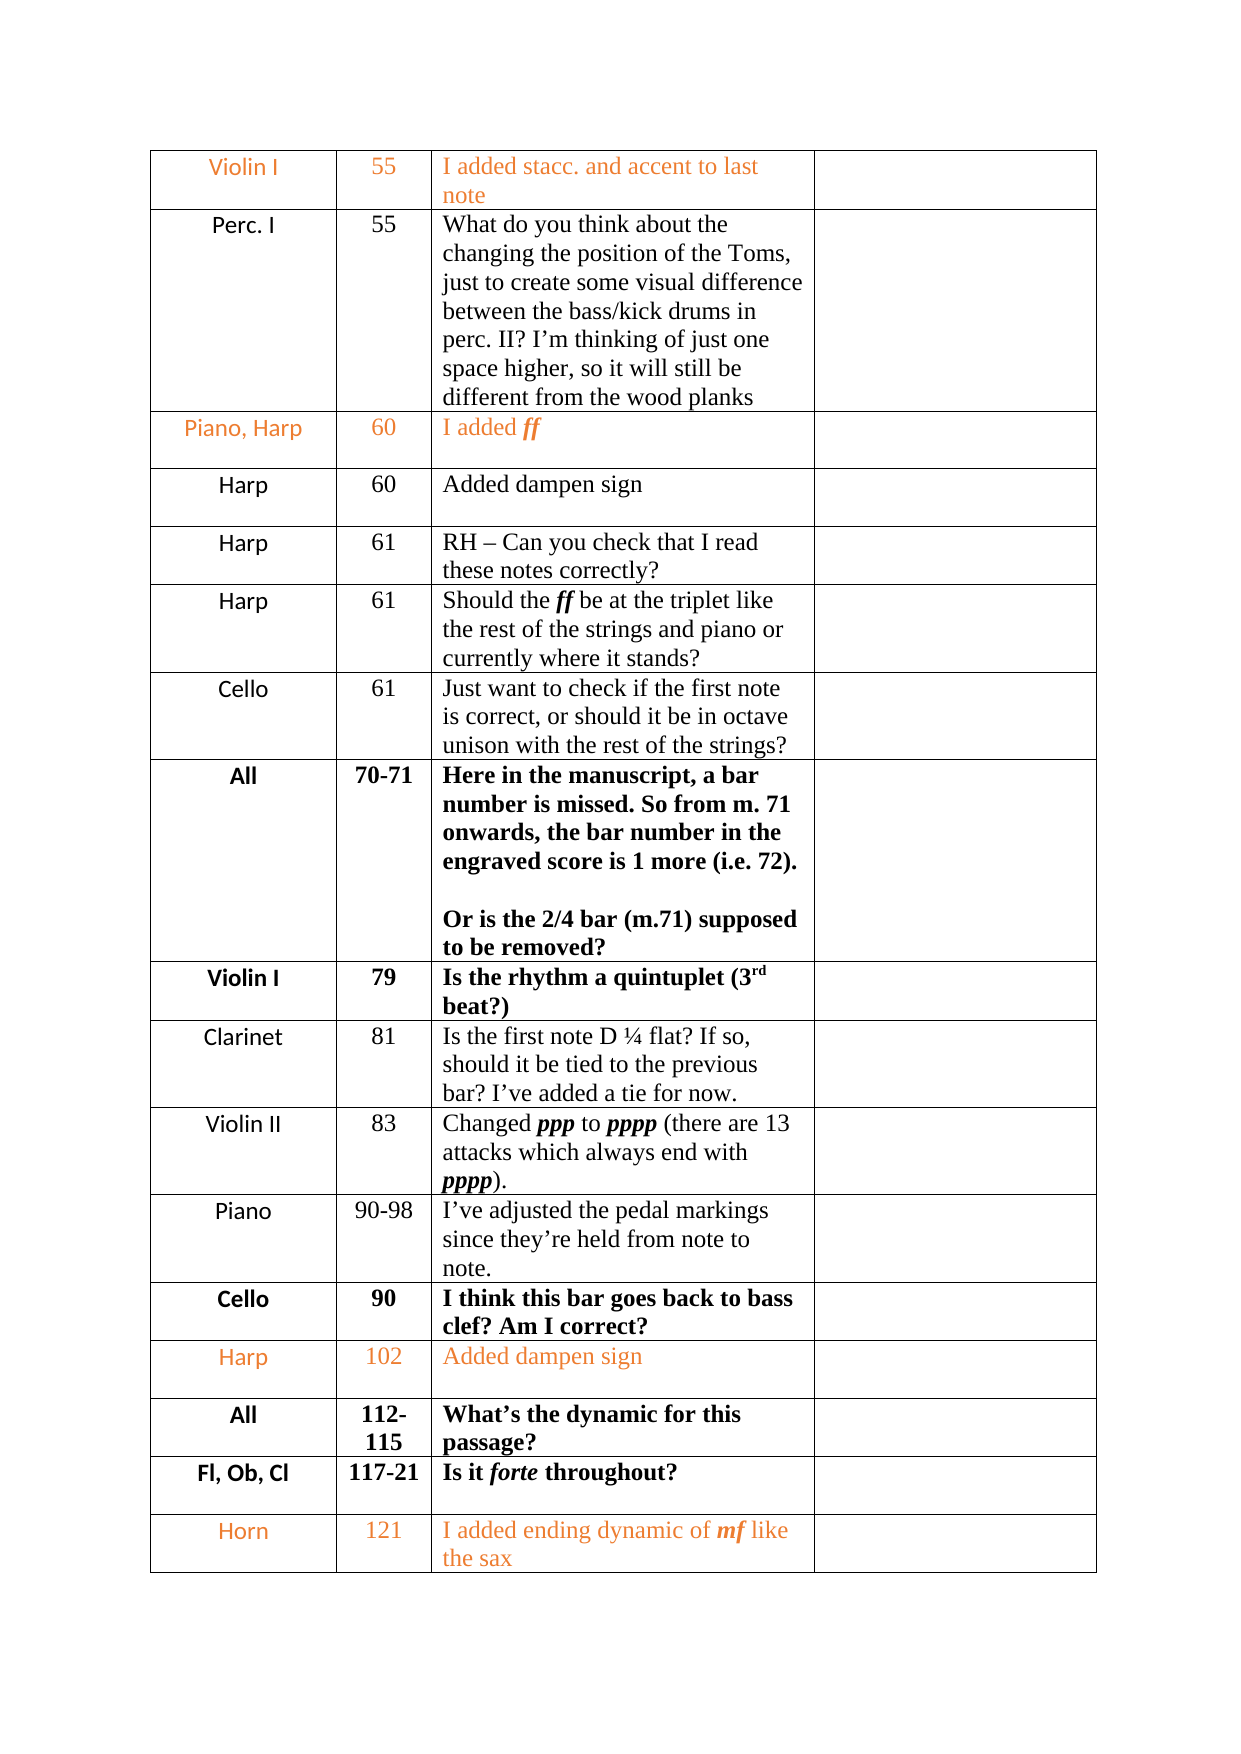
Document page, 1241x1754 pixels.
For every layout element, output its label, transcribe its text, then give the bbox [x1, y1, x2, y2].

table_cell Here in the manuscript, a bar number is missed. So from m. 71 onwards, the bar number in the engraved score is 1 more (i.e. 72). Or is the 2/4 bar (m.71) supposed to be removed? [432, 760, 814, 961]
table_cell Violin I [151, 151, 336, 208]
table_cell Harp [151, 585, 336, 672]
table_cell 117-21 [337, 1457, 431, 1514]
table_cell 55 [337, 210, 431, 411]
table_cell 60 [337, 469, 431, 526]
table_cell Is the first note D ¼ flat? If so, should it be tied to the previous bar? I’ve added a tie for now. [432, 1021, 814, 1107]
table_cell [815, 527, 1096, 584]
table_cell Changed ppp to pppp (there are 13 attacks which always end with pppp). [432, 1108, 814, 1194]
table_cell 55 [337, 151, 431, 208]
table_cell All [151, 1399, 336, 1456]
table_cell Clarinet [151, 1021, 336, 1107]
table_cell 79 [337, 962, 431, 1020]
table_cell Violin II [151, 1108, 336, 1194]
table_cell 61 [337, 585, 431, 672]
table_cell RH – Can you check that I read these notes correctly? [432, 527, 814, 584]
table_cell [815, 1108, 1096, 1194]
table_cell Cello [151, 1283, 336, 1340]
table_cell Harp [151, 527, 336, 584]
table_cell [815, 151, 1096, 208]
table_cell [815, 412, 1096, 468]
table_cell [815, 1457, 1096, 1514]
table_cell [815, 585, 1096, 672]
table_cell 70-71 [337, 760, 431, 961]
table_cell I added stacc. and accent to last note [432, 151, 814, 208]
table_cell [815, 1341, 1096, 1398]
table_cell 112-115 [337, 1399, 431, 1456]
table_cell [815, 760, 1096, 961]
table_cell Piano, Harp [151, 412, 336, 468]
table_cell I added ff [432, 412, 814, 468]
table_cell [815, 469, 1096, 526]
table_cell 60 [337, 412, 431, 468]
table_cell Horn [151, 1515, 336, 1572]
table_cell Piano [151, 1195, 336, 1282]
table_cell [815, 1399, 1096, 1456]
table_cell 102 [337, 1341, 431, 1398]
table_cell Just want to check if the first note is correct, or should it be in octave unison with the rest of the strings? [432, 673, 814, 759]
table_cell Harp [151, 469, 336, 526]
table_cell Is it forte throughout? [432, 1457, 814, 1514]
table_cell Perc. I [151, 210, 336, 411]
table_cell Fl, Ob, Cl [151, 1457, 336, 1514]
table_cell Should the ff be at the triplet like the rest of the strings and piano or currently where it stands? [432, 585, 814, 672]
table_cell [815, 1195, 1096, 1282]
table_cell I added ending dynamic of mf like the sax [432, 1515, 814, 1572]
table_cell All [151, 760, 336, 961]
table_cell Harp [151, 1341, 336, 1398]
table_cell [815, 962, 1096, 1020]
table_cell 121 [337, 1515, 431, 1572]
table_cell What’s the dynamic for this passage? [432, 1399, 814, 1456]
table_cell [815, 673, 1096, 759]
table_cell I’ve adjusted the pedal markings since they’re held from note to note. [432, 1195, 814, 1282]
table_cell 81 [337, 1021, 431, 1107]
table_cell 90 [337, 1283, 431, 1340]
table_cell [815, 1515, 1096, 1572]
table_cell Added dampen sign [432, 469, 814, 526]
table_cell 90-98 [337, 1195, 431, 1282]
table_cell [815, 210, 1096, 411]
table_cell Cello [151, 673, 336, 759]
table_cell 61 [337, 673, 431, 759]
table_cell Added dampen sign [432, 1341, 814, 1398]
table_cell Is the rhythm a quintuplet (3rd beat?) [432, 962, 814, 1020]
table_cell I think this bar goes back to bass clef? Am I correct? [432, 1283, 814, 1340]
table_cell [815, 1021, 1096, 1107]
table_cell 83 [337, 1108, 431, 1194]
table_cell [815, 1283, 1096, 1340]
table_cell 61 [337, 527, 431, 584]
table_cell Violin I [151, 962, 336, 1020]
